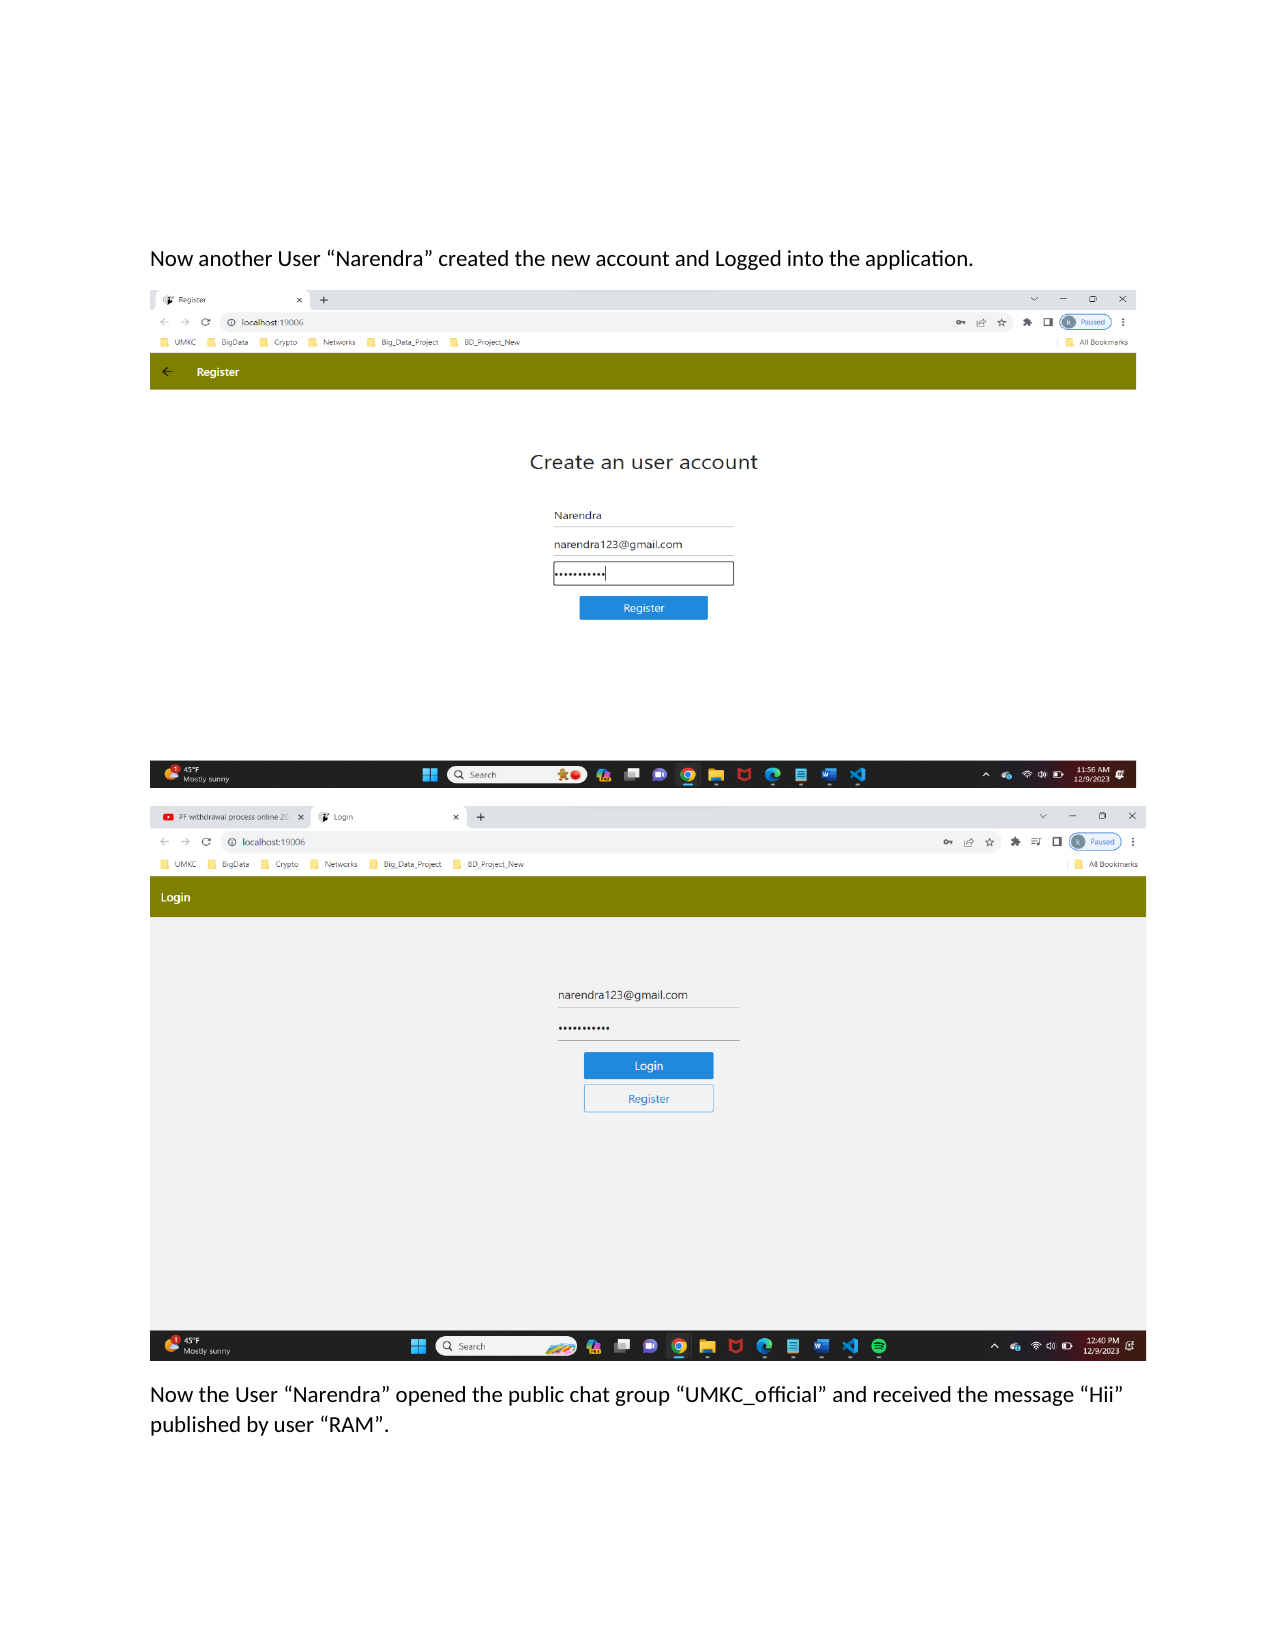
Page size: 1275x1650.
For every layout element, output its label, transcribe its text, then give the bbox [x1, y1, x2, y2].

picture [150, 806, 1147, 1361]
picture [150, 290, 1137, 788]
text Now the User “Narendra” opened the public chat group “UMKC_official” and received the message “Hii” published by user “RAM”. [150, 1380, 1125, 1438]
text Now another User “Narendra” created the new account and Logged into the application. [150, 244, 1125, 272]
